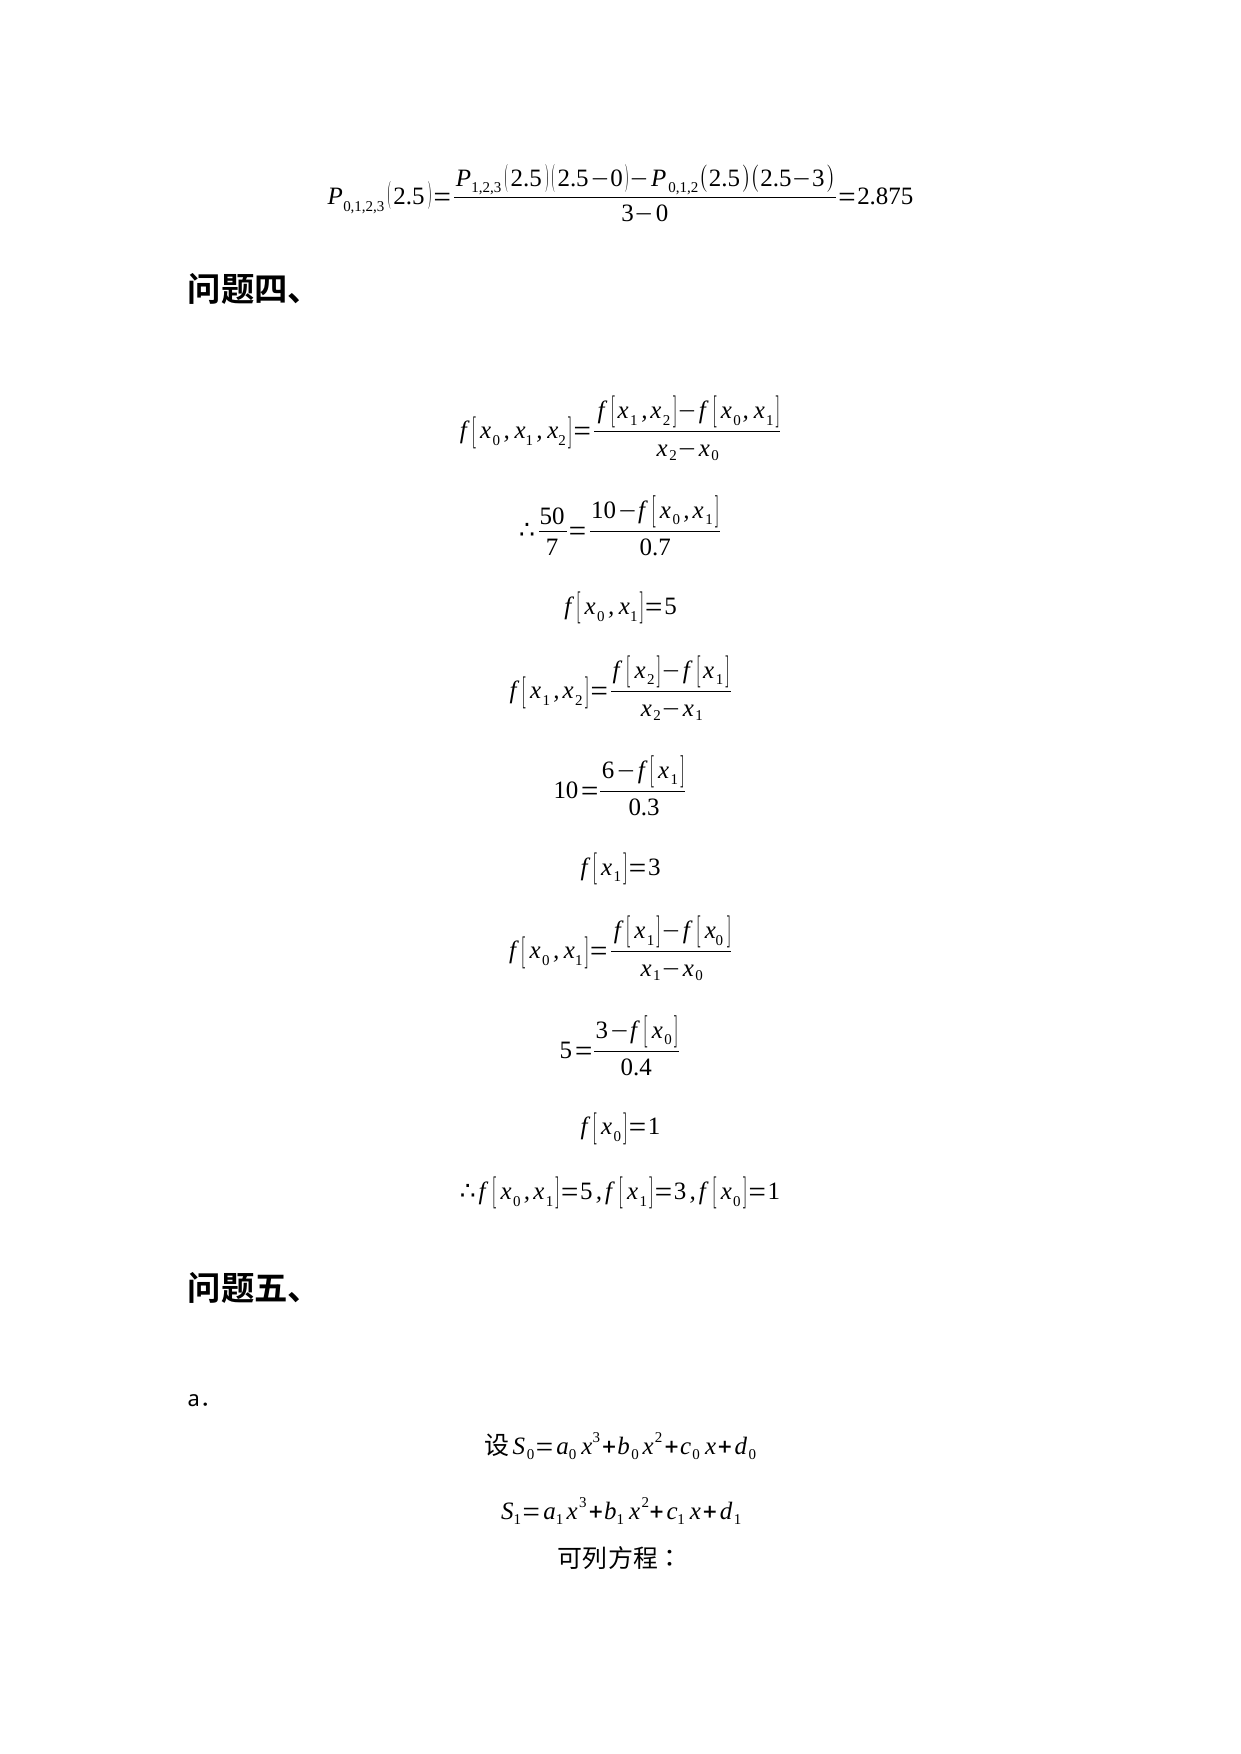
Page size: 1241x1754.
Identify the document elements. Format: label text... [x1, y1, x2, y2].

text a． [187, 1381, 1053, 1413]
subtitle 问题五、 [187, 1253, 1053, 1318]
subtitle 问题四、 [187, 254, 1053, 319]
